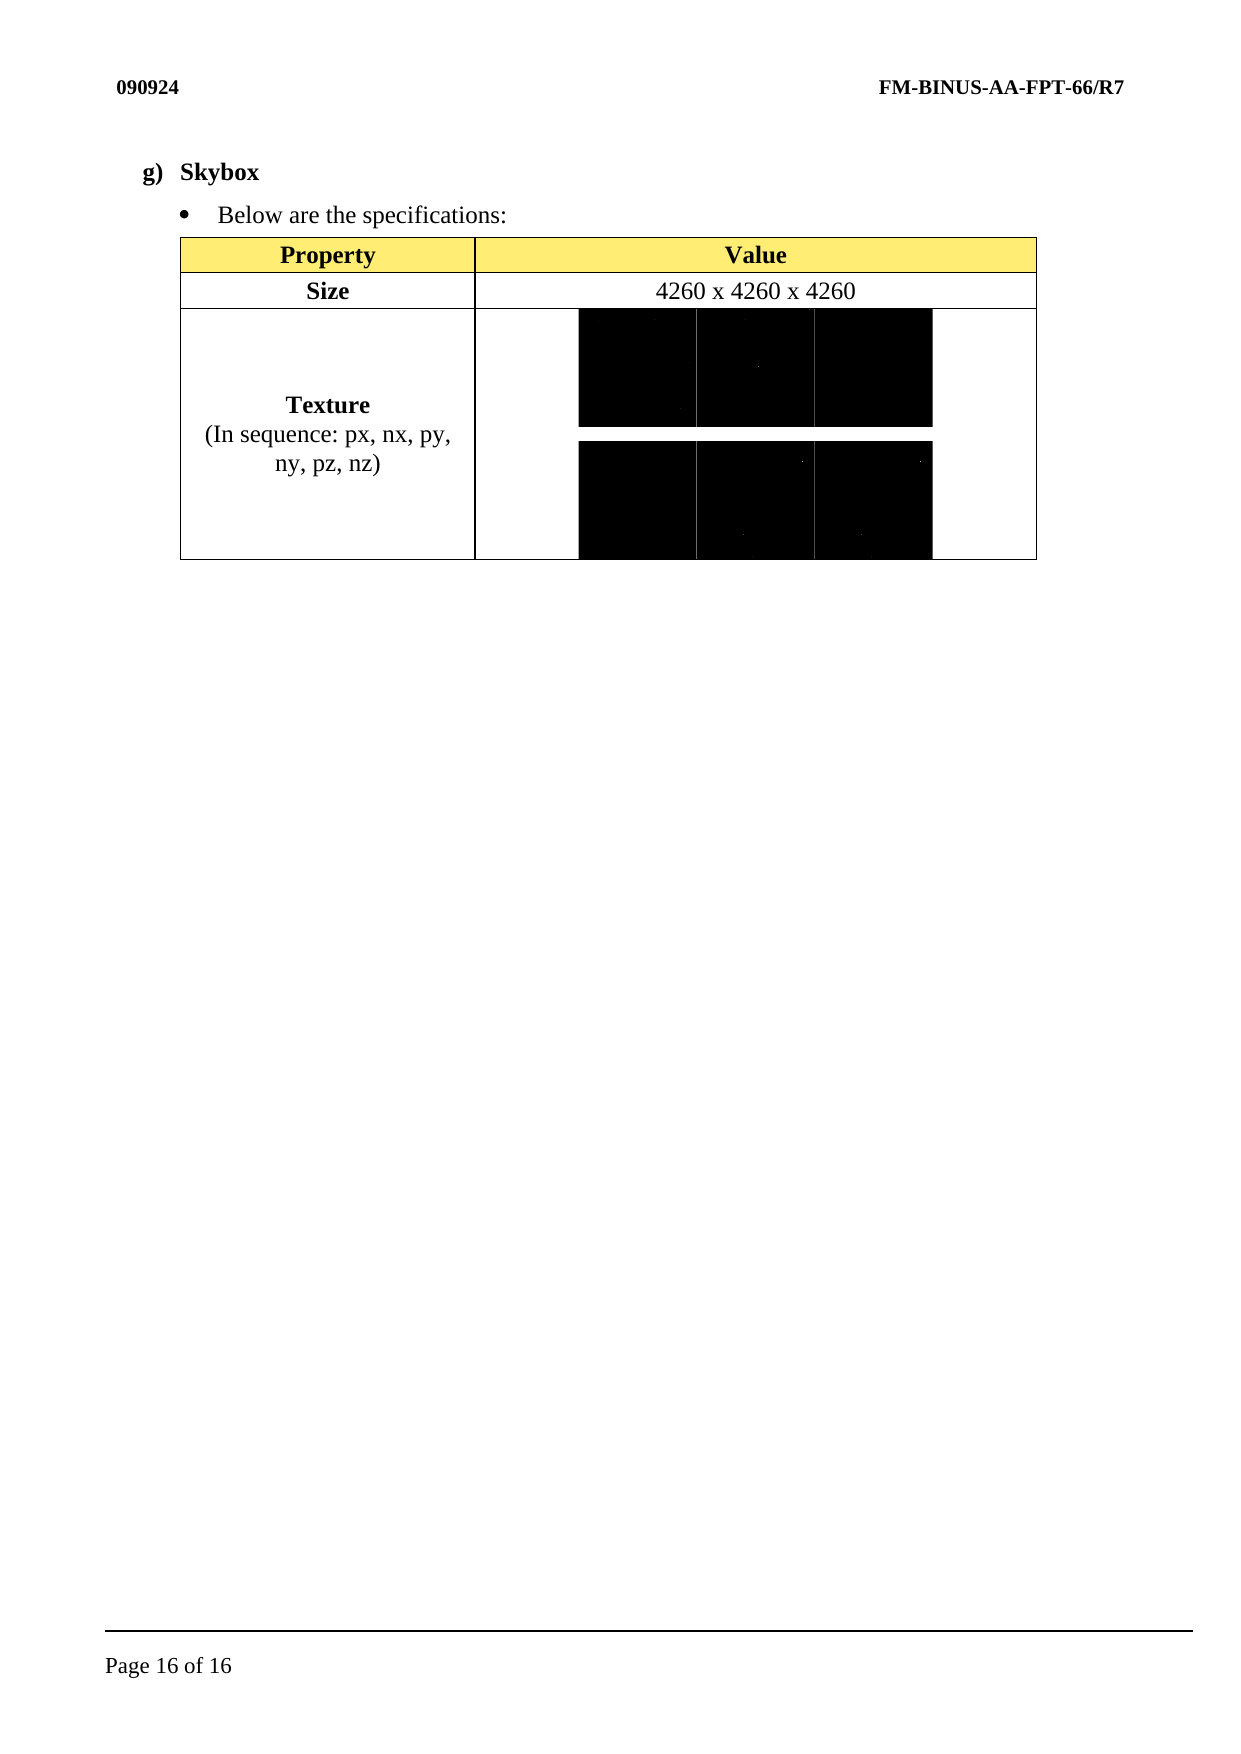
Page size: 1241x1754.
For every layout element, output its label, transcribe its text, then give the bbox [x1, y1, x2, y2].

table_cell Size [181, 273, 474, 307]
picture [578, 308, 933, 427]
picture [578, 441, 933, 559]
table_cell Texture (In sequence: px, nx, py, ny, pz, nz) [181, 309, 474, 559]
table_header Property [181, 238, 474, 272]
list Below are the specifications: [180, 200, 1135, 228]
table_cell [476, 309, 1036, 559]
list Skybox [142, 157, 1135, 185]
table_header Value [476, 238, 1036, 272]
table_cell 4260 x 4260 x 4260 [476, 273, 1036, 307]
